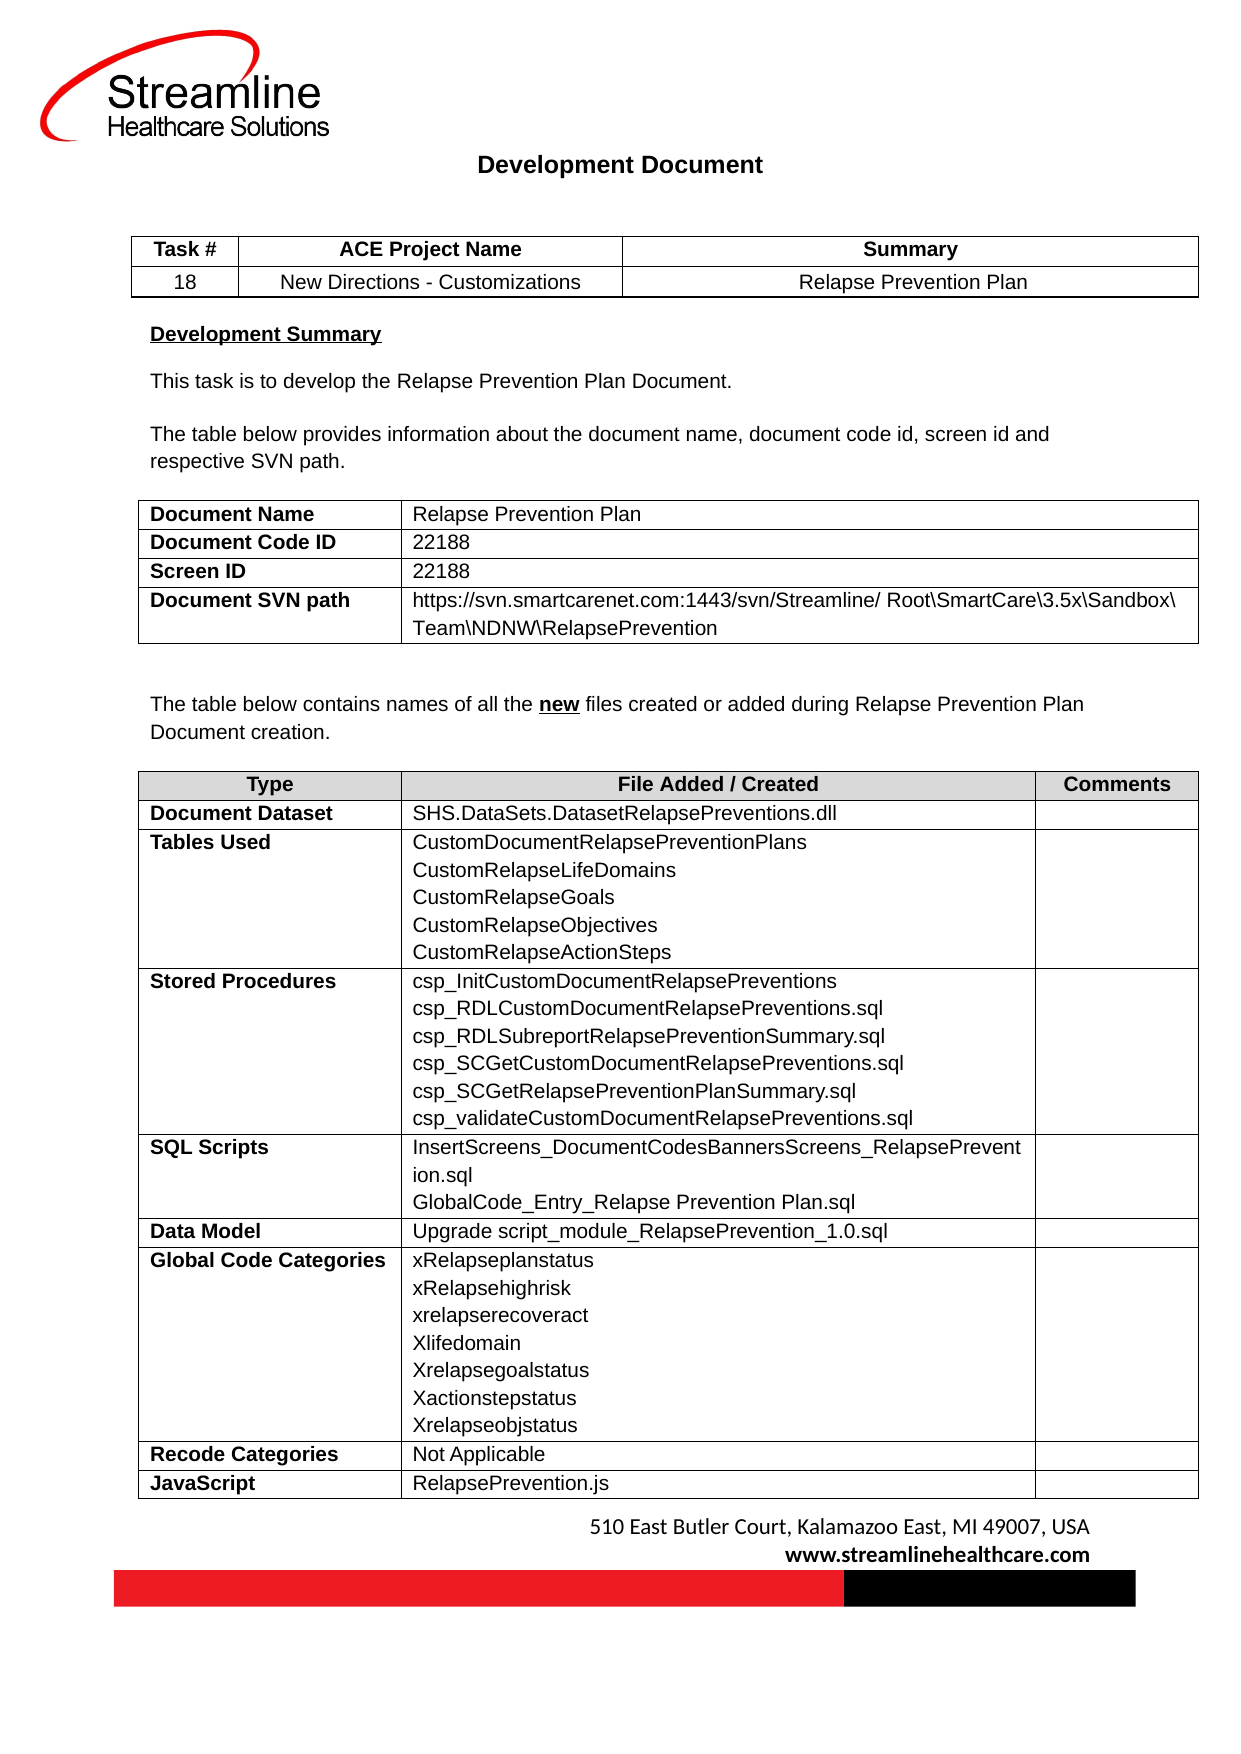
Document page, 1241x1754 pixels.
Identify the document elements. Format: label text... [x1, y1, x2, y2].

table_header Document Name [139, 501, 401, 529]
table_header Relapse Prevention Plan [402, 501, 1198, 529]
table_cell SQL Scripts [139, 1135, 401, 1218]
table_cell xRelapseplanstatus xRelapsehighrisk xrelapserecoveract Xlifedomain Xrelapsegoalstatus Xactionstepstatus Xrelapseobjstatus [402, 1248, 1035, 1441]
table_header Comments [1036, 772, 1198, 800]
table_cell SHS.DataSets.DatasetRelapsePreventions.dll [402, 801, 1035, 829]
table_header Summary [623, 237, 1198, 266]
table_cell Screen ID [139, 559, 401, 587]
table_cell JavaScript [139, 1471, 401, 1498]
table_cell [1036, 1442, 1198, 1469]
text This task is to develop the Relapse Prevention Plan Document. [626, 369, 1090, 393]
table_cell 22188 [402, 559, 1198, 587]
text The table below provides information about the document name, document code id, screen id and respective SVN path. [150, 421, 1090, 473]
table_cell csp_InitCustomDocumentRelapsePreventions csp_RDLCustomDocumentRelapsePreventions.sql csp_RDLSubreportRelapsePreventionSummary.sql csp_SCGetCustomDocumentRelapsePreventions.sql csp_SCGetRelapsePreventionPlanSummary.sql csp_validateCustomDocumentRelapsePreventions.sql [402, 969, 1035, 1134]
table_cell [1036, 1248, 1198, 1441]
table_cell Document Code ID [139, 530, 401, 558]
table_cell [1036, 830, 1198, 968]
table_cell Not Applicable [402, 1442, 1035, 1469]
table_header File Added / Created [402, 772, 1035, 800]
table_cell Relapse Prevention Plan [623, 267, 1198, 296]
table_cell Global Code Categories [139, 1248, 401, 1441]
table_cell Recode Categories [139, 1442, 401, 1469]
table_cell [1036, 1471, 1198, 1498]
table_header ACE Project Name [239, 237, 622, 266]
table_cell Tables Used [139, 830, 401, 968]
table_cell [1036, 969, 1198, 1134]
table_cell Document Dataset [139, 801, 401, 829]
table_header Task # [132, 237, 238, 266]
table_cell Upgrade script_module_RelapsePrevention_1.0.sql [402, 1219, 1035, 1247]
table_cell [1036, 801, 1198, 829]
table_cell InsertScreens_DocumentCodesBannersScreens_RelapsePrevention.sql GlobalCode_Entry_Relapse Prevention Plan.sql [402, 1135, 1035, 1218]
table_cell 18 [132, 267, 238, 296]
table_cell [1036, 1219, 1198, 1247]
table_cell CustomDocumentRelapsePreventionPlans CustomRelapseLifeDomains CustomRelapseGoals CustomRelapseObjectives CustomRelapseActionSteps [402, 830, 1035, 968]
table_cell 22188 [402, 530, 1198, 558]
table_header Type [139, 772, 401, 800]
text The table below contains names of all the new files created or added during Relapse Prevention Plan Document creation. [150, 692, 1090, 744]
table_cell [1036, 1135, 1198, 1218]
text This task is to develop the Relapse Prevention Plan Document. [150, 369, 397, 393]
table_cell RelapsePrevention.js [402, 1471, 1035, 1498]
table_cell Stored Procedures [139, 969, 401, 1134]
table_cell Document SVN path [139, 588, 401, 643]
picture [39, 23, 330, 146]
table_cell Data Model [139, 1219, 401, 1247]
text Development Document [150, 150, 1090, 179]
text Development Summary [150, 321, 1090, 345]
table_cell New Directions - Customizations [239, 267, 622, 296]
table_cell https://svn.smartcarenet.com:1443/svn/Streamline/ Root\SmartCare\3.5x\Sandbox\Team\NDNW\RelapsePrevention [402, 588, 1198, 643]
